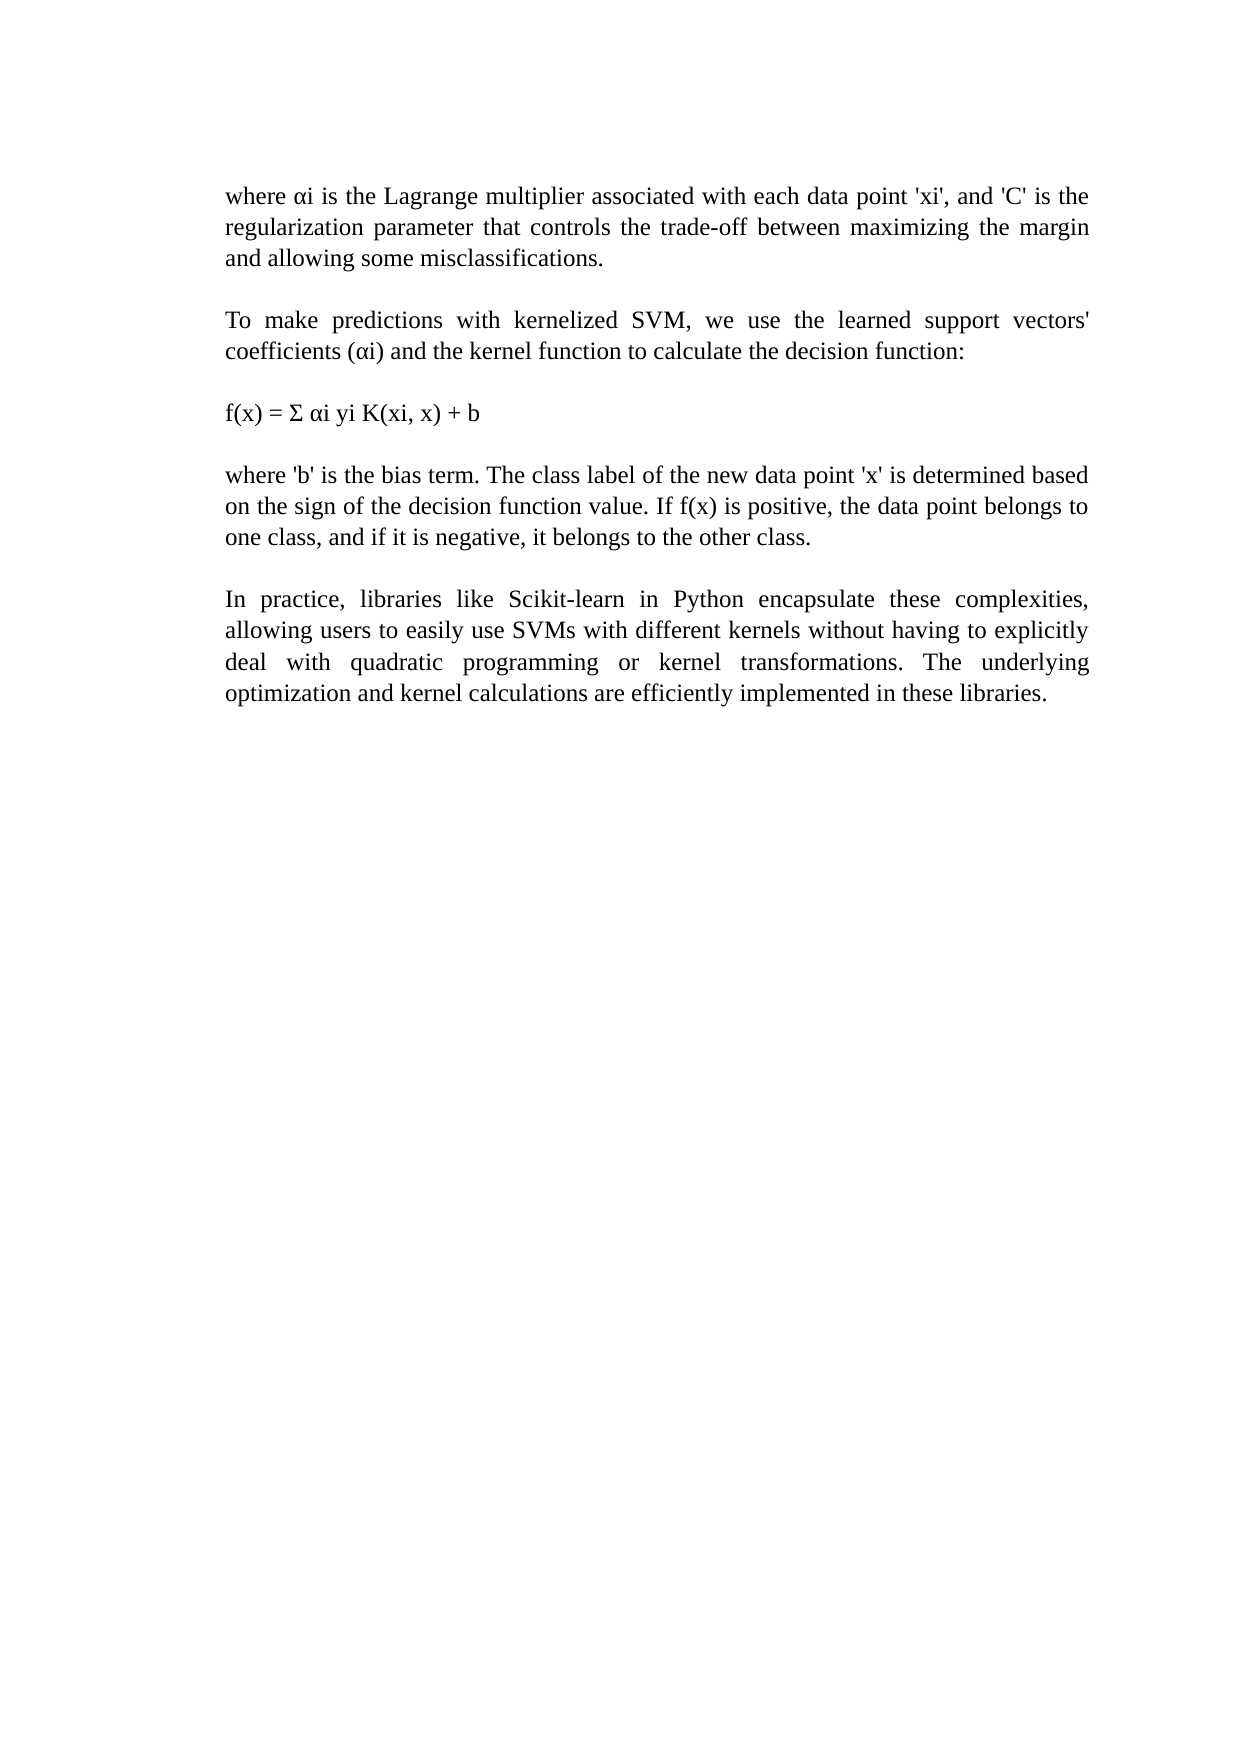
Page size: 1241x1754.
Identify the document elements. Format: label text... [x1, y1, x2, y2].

list where 'b' is the bias term. The class label of the new data point 'x' is determined based on the sign of the decision function value. If f(x) is positive, the data point belongs to one class, and if it is negative, it belongs to the other class. [225, 460, 1090, 551]
list where αi is the Lagrange multiplier associated with each data point 'xi', and 'C' is the regularization parameter that controls the trade-off between maximizing the margin and allowing some misclassifications. [225, 181, 1090, 272]
list f(x) = Σ αi yi K(xi, x) + b [225, 398, 1090, 427]
list To make predictions with kernelized SVM, we use the learned support vectors' coefficients (αi) and the kernel function to calculate the decision function: [225, 305, 1090, 365]
list In practice, libraries like Scikit-learn in Python encapsulate these complexities, allowing users to easily use SVMs with different kernels without having to explicitly deal with quadratic programming or kernel transformations. The underlying optimization and kernel calculations are efficiently implemented in these libraries. [225, 584, 1090, 706]
